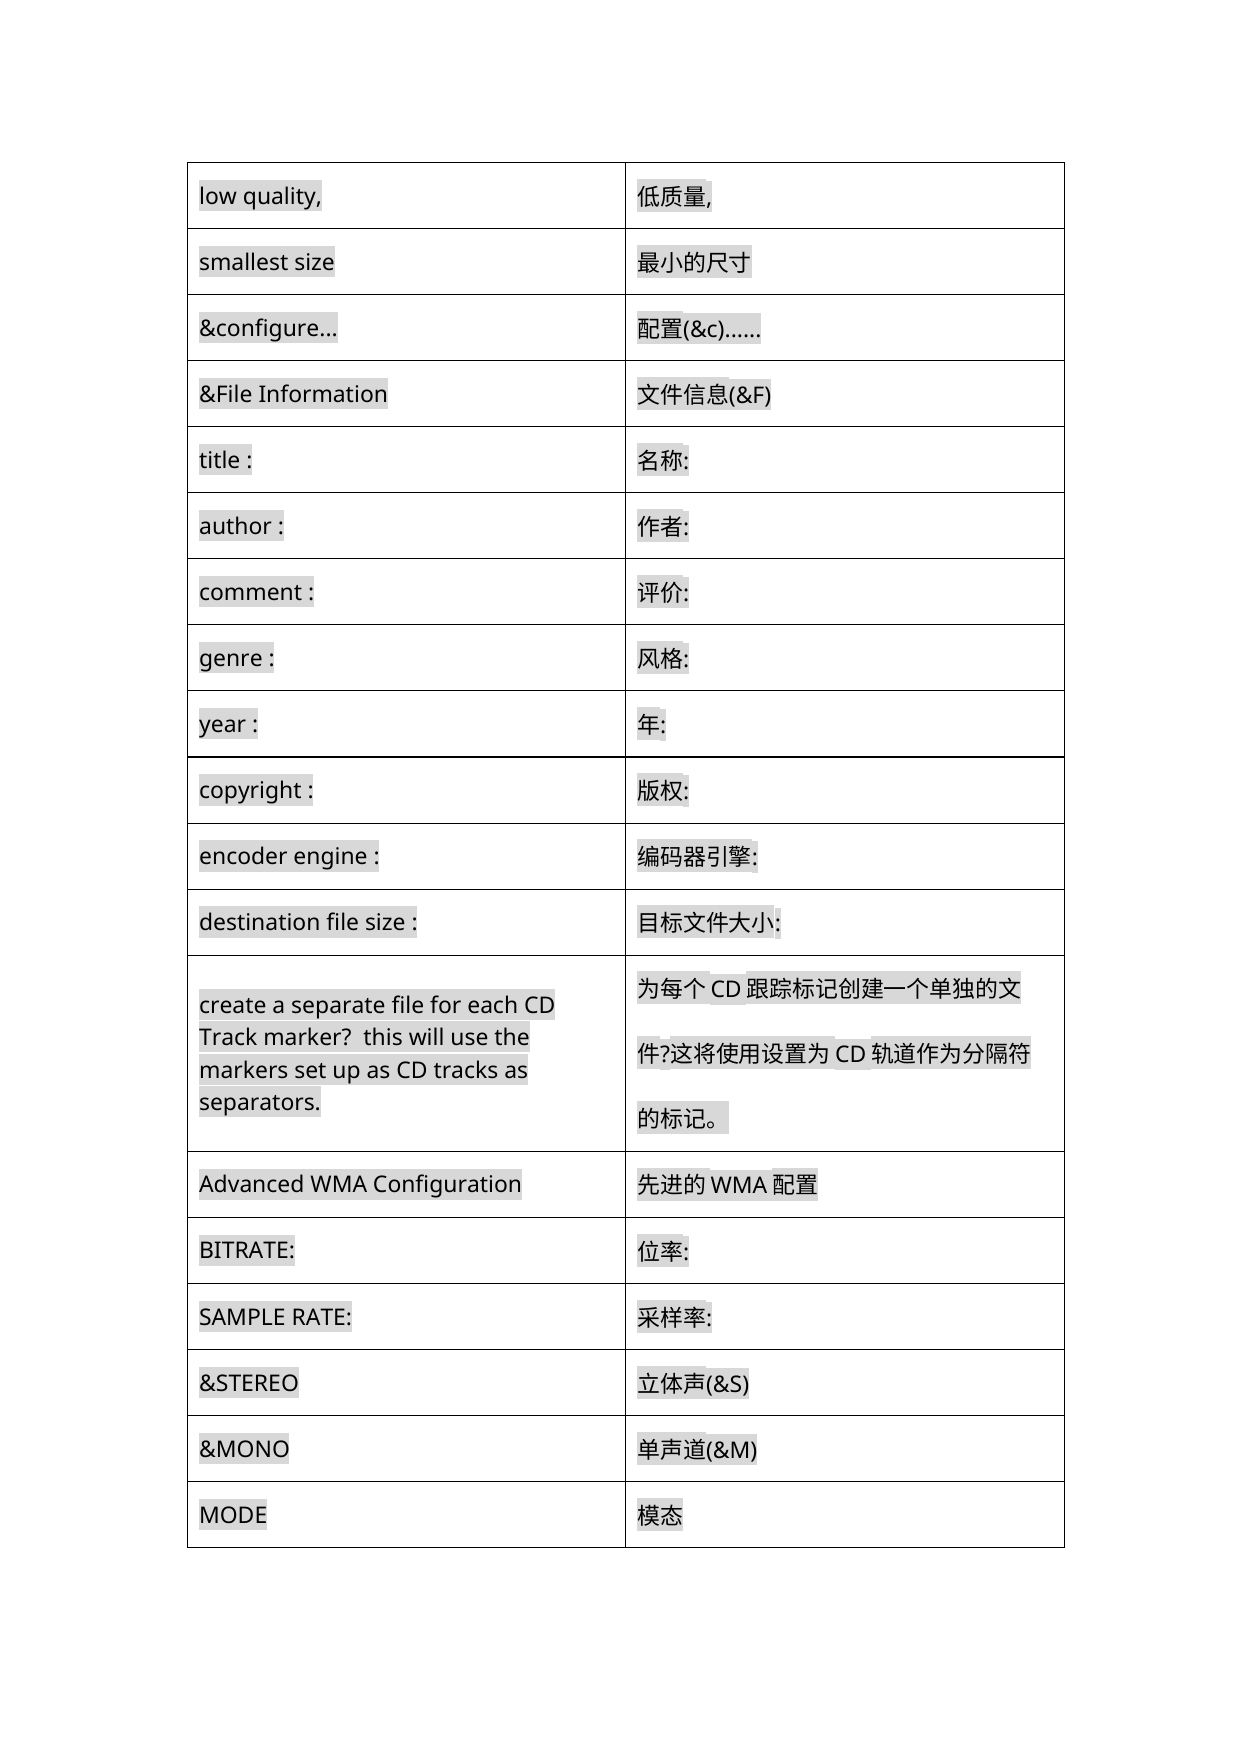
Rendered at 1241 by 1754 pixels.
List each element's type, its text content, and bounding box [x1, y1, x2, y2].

table_cell 文件信息(&F) [626, 361, 1064, 426]
table_cell 目标文件大小: [626, 890, 1064, 954]
table_cell 最小的尺寸 [626, 229, 1064, 294]
table_cell SAMPLE RATE: [188, 1284, 625, 1349]
table_cell BITRATE: [188, 1218, 625, 1283]
table_cell 模态 [626, 1482, 1064, 1547]
table_cell 风格: [626, 625, 1064, 690]
table_cell genre : [188, 625, 625, 690]
table_cell Advanced WMA Configuration [188, 1152, 625, 1217]
table_cell 编码器引擎: [626, 824, 1064, 888]
table_cell create a separate file for each CD Track marker? this will use the markers set up as CD tracks as separators. [188, 956, 625, 1151]
table_cell destination file size : [188, 890, 625, 954]
table_cell 年: [626, 691, 1064, 756]
table_cell low quality, [188, 163, 625, 228]
table_cell 为每个CD跟踪标记创建一个单独的文件?这将使用设置为CD轨道作为分隔符的标记。 [626, 956, 1064, 1151]
table_cell &File Information [188, 361, 625, 426]
table_cell &MONO [188, 1416, 625, 1481]
table_cell 位率: [626, 1218, 1064, 1283]
table_cell 评价: [626, 559, 1064, 624]
table_cell 低质量, [626, 163, 1064, 228]
table_cell 采样率: [626, 1284, 1064, 1349]
table_cell 版权: [626, 758, 1064, 822]
table_cell copyright : [188, 758, 625, 822]
table_cell smallest size [188, 229, 625, 294]
table_cell 配置(&c)...... [626, 295, 1064, 360]
table_cell encoder engine : [188, 824, 625, 888]
table_cell &configure... [188, 295, 625, 360]
table_cell title : [188, 427, 625, 492]
table_cell &STEREO [188, 1350, 625, 1415]
table_cell author : [188, 493, 625, 558]
table_cell comment : [188, 559, 625, 624]
table_cell 先进的WMA配置 [626, 1152, 1064, 1217]
table_cell 作者: [626, 493, 1064, 558]
table_cell 单声道(&M) [626, 1416, 1064, 1481]
table_cell 立体声(&S) [626, 1350, 1064, 1415]
table_cell 名称: [626, 427, 1064, 492]
table_cell year : [188, 691, 625, 756]
table_cell MODE [188, 1482, 625, 1547]
